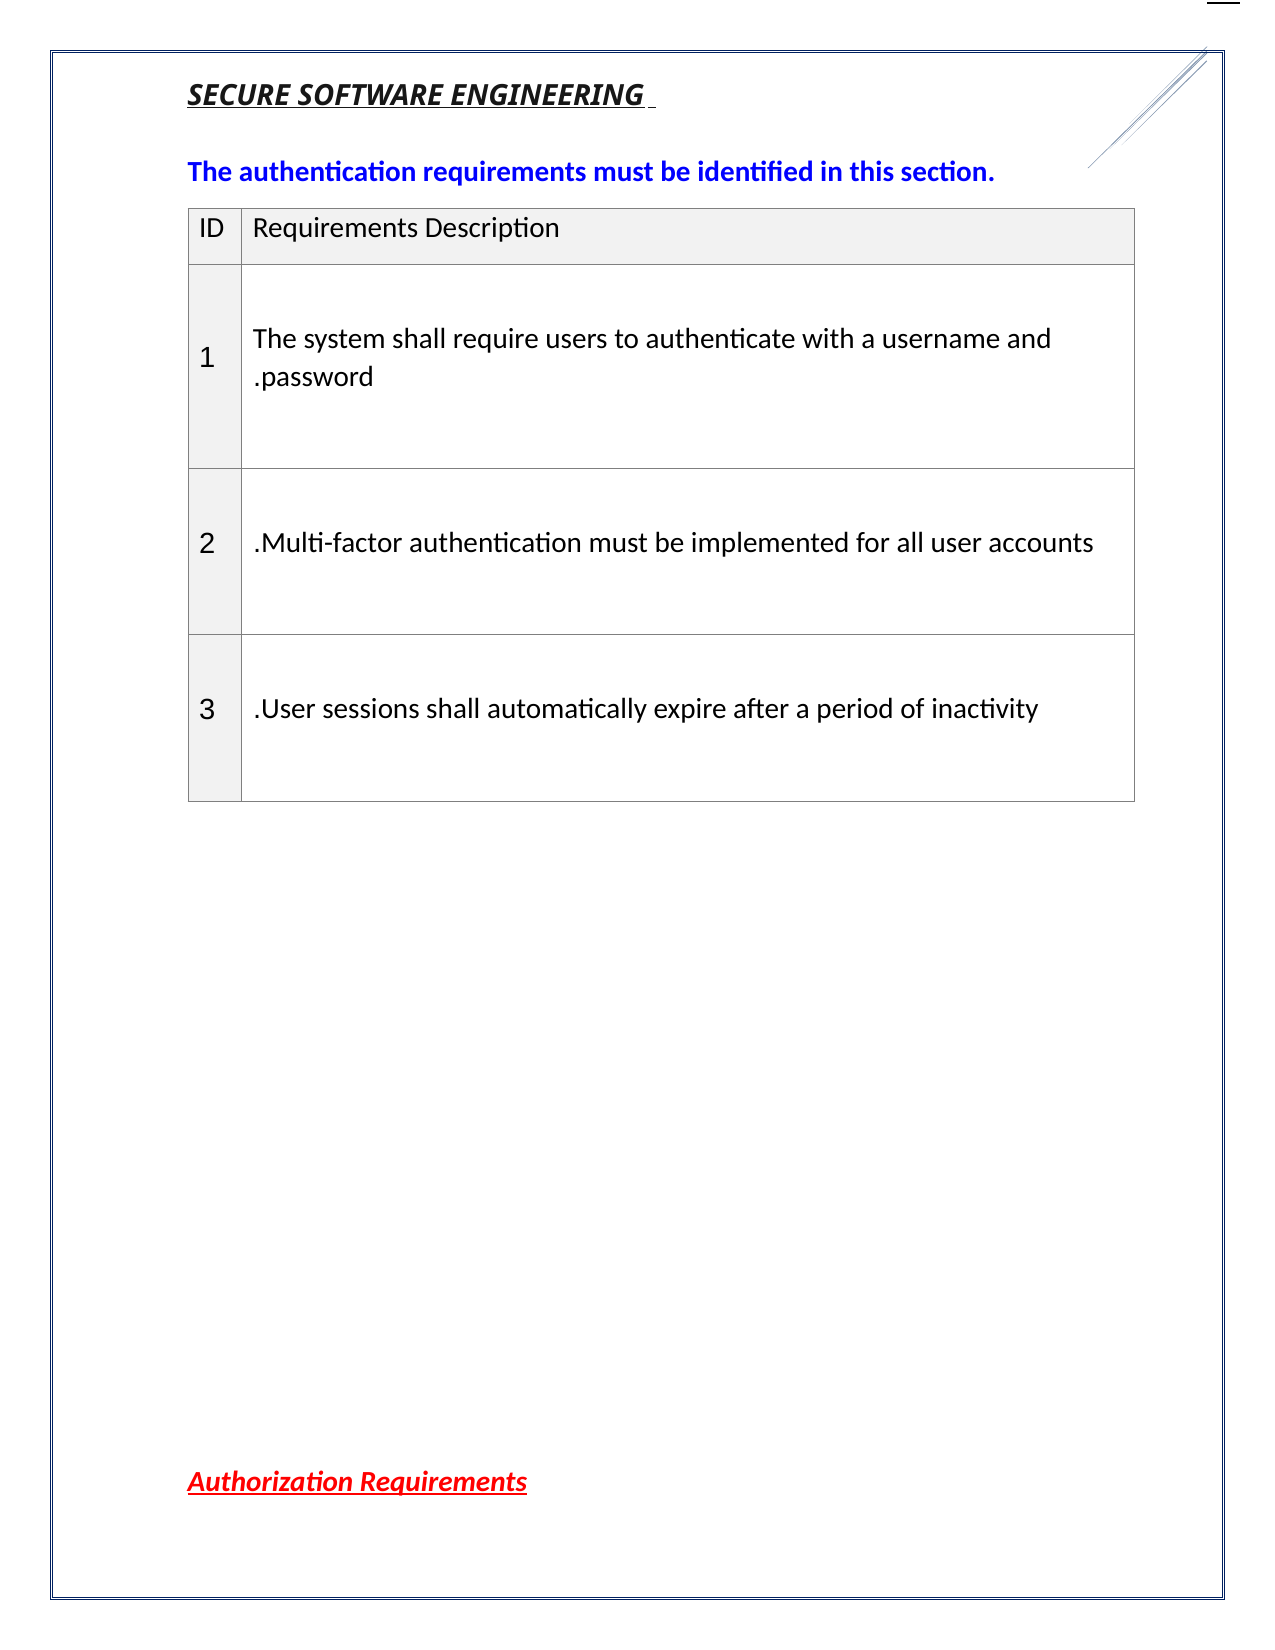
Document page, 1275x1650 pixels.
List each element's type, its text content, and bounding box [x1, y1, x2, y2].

table_cell User sessions shall automatically expire after a period of inactivity. [242, 635, 1134, 801]
table_cell The system shall require users to authenticate with a username and password. [242, 265, 1134, 468]
table_cell 3 [189, 635, 241, 801]
table_header Requirements Description [242, 209, 1134, 264]
table_cell Multi-factor authentication must be implemented for all user accounts. [242, 469, 1134, 634]
text The authentication requirements must be identified in this section. [187, 153, 1087, 189]
table_header ID [189, 209, 241, 264]
table_cell 1 [189, 265, 241, 468]
table_cell 2 [189, 469, 241, 634]
text Authorization Requirements [187, 1463, 1087, 1498]
